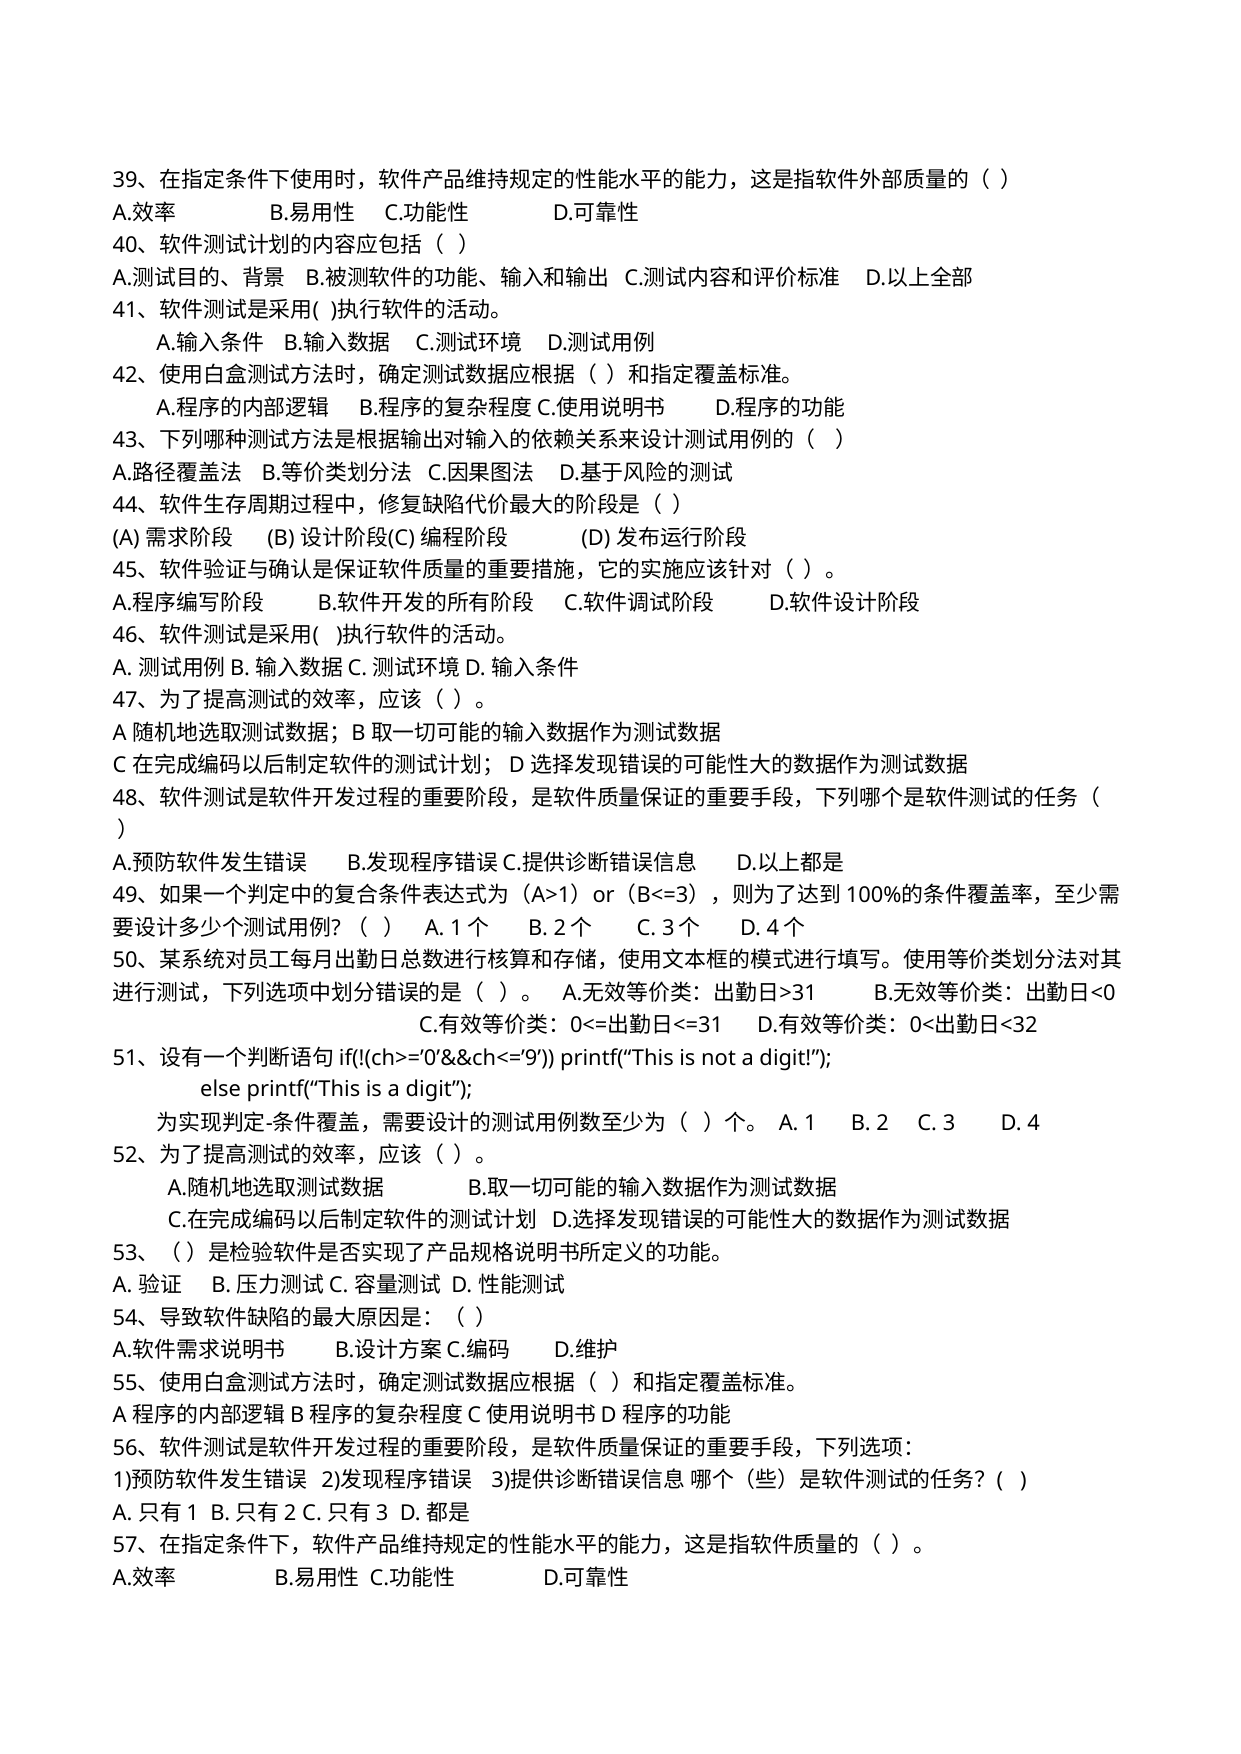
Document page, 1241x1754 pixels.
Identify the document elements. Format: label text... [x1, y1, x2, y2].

text 56、软件测试是软件开发过程的重要阶段，是软件质量保证的重要手段，下列选项： [112, 1429, 1128, 1462]
text 54、导致软件缺陷的最大原因是：（ ） [112, 1299, 1128, 1332]
text A.预防软件发生错误 B.发现程序错误C.提供诊断错误信息 D.以上都是 [112, 844, 1128, 877]
text 为实现判定-条件覆盖，需要设计的测试用例数至少为（ ）个。 A. 1 B. 2 C. 3 D. 4 [112, 1104, 1128, 1137]
text A.程序编写阶段 B.软件开发的所有阶段 C.软件调试阶段 D.软件设计阶段 [112, 584, 1128, 617]
text 53、（ ）是检验软件是否实现了产品规格说明书所定义的功能。 [112, 1234, 1128, 1267]
text 55、使用白盒测试方法时，确定测试数据应根据（ ）和指定覆盖标准。 [112, 1364, 1128, 1397]
text 50、某系统对员工每月出勤日总数进行核算和存储，使用文本框的模式进行填写。使用等价类划分法对其进行测试，下列选项中划分错误的是（ ）。 A.无效等价类：出勤日>31 B.无效等价类：出勤日<0 [112, 942, 1128, 1007]
text 43、下列哪种测试方法是根据输出对输入的依赖关系来设计测试用例的（ ） [112, 422, 1128, 454]
text 1)预防软件发生错误 2)发现程序错误 3)提供诊断错误信息 哪个（些）是软件测试的任务？( ) [112, 1462, 1128, 1494]
text 48、软件测试是软件开发过程的重要阶段，是软件质量保证的重要手段，下列哪个是软件测试的任务（ ） [112, 779, 1128, 844]
text 57、在指定条件下，软件产品维持规定的性能水平的能力，这是指软件质量的（ ）。 [112, 1527, 1128, 1559]
text 44、软件生存周期过程中，修复缺陷代价最大的阶段是（ ） [112, 487, 1128, 519]
text A 随机地选取测试数据；B 取一切可能的输入数据作为测试数据 [112, 714, 1128, 747]
text 49、如果一个判定中的复合条件表达式为（A>1）or（B<=3），则为了达到100%的条件覆盖率，至少需要设计多少个测试用例? （ ） A. 1个 B. 2个 C. 3个 D. 4个 [112, 877, 1128, 942]
text 52、为了提高测试的效率，应该（ ）。 [112, 1137, 1128, 1169]
text A.效率 B.易用性 C.功能性 D.可靠性 [112, 194, 1128, 227]
text C.有效等价类：0<=出勤日<=31 D.有效等价类：0<出勤日<32 [112, 1007, 1128, 1039]
text A.随机地选取测试数据 B.取一切可能的输入数据作为测试数据 [112, 1169, 1128, 1202]
text else printf(“This is a digit”); [112, 1072, 1128, 1104]
text A.程序的内部逻辑 B.程序的复杂程度 C.使用说明书 D.程序的功能 [112, 389, 1128, 422]
text 42、使用白盒测试方法时，确定测试数据应根据（ ）和指定覆盖标准。 [112, 357, 1128, 389]
text 45、软件验证与确认是保证软件质量的重要措施，它的实施应该针对（ ）。 [112, 552, 1128, 584]
text A.效率 B.易用性 C.功能性 D.可靠性 [112, 1559, 1128, 1592]
text 41、软件测试是采用( )执行软件的活动。 [112, 292, 1128, 324]
text 51、设有一个判断语句if(!(ch>=’0’&&ch<=’9’)) printf(“This is not a digit!”); [112, 1039, 1128, 1072]
text A.输入条件 B.输入数据 C.测试环境 D.测试用例 [112, 324, 1128, 357]
text C.在完成编码以后制定软件的测试计划 D.选择发现错误的可能性大的数据作为测试数据 [112, 1202, 1128, 1234]
text 46、软件测试是采用( )执行软件的活动。 [112, 617, 1128, 649]
text A.测试目的、背景 B.被测软件的功能、输入和输出 C.测试内容和评价标准 D.以上全部 [112, 259, 1128, 292]
text (A) 需求阶段 (B) 设计阶段(C) 编程阶段 (D) 发布运行阶段 [112, 519, 1128, 552]
text A.软件需求说明书 B.设计方案C.编码 D.维护 [112, 1332, 1128, 1364]
text A. 只有1 B. 只有2 C. 只有3 D. 都是 [112, 1494, 1128, 1527]
text A. 验证 B. 压力测试C. 容量测试 D. 性能测试 [112, 1267, 1128, 1299]
text C 在完成编码以后制定软件的测试计划； D 选择发现错误的可能性大的数据作为测试数据 [112, 747, 1128, 779]
text A 程序的内部逻辑B 程序的复杂程度C 使用说明书D 程序的功能 [112, 1397, 1128, 1429]
text A. 测试用例B. 输入数据C. 测试环境D. 输入条件 [112, 649, 1128, 682]
text A.路径覆盖法 B.等价类划分法 C.因果图法 D.基于风险的测试 [112, 454, 1128, 487]
text 39、在指定条件下使用时，软件产品维持规定的性能水平的能力，这是指软件外部质量的（ ） [112, 162, 1128, 194]
text 40、软件测试计划的内容应包括（ ） [112, 227, 1128, 259]
text 47、为了提高测试的效率，应该（ ）。 [112, 682, 1128, 714]
